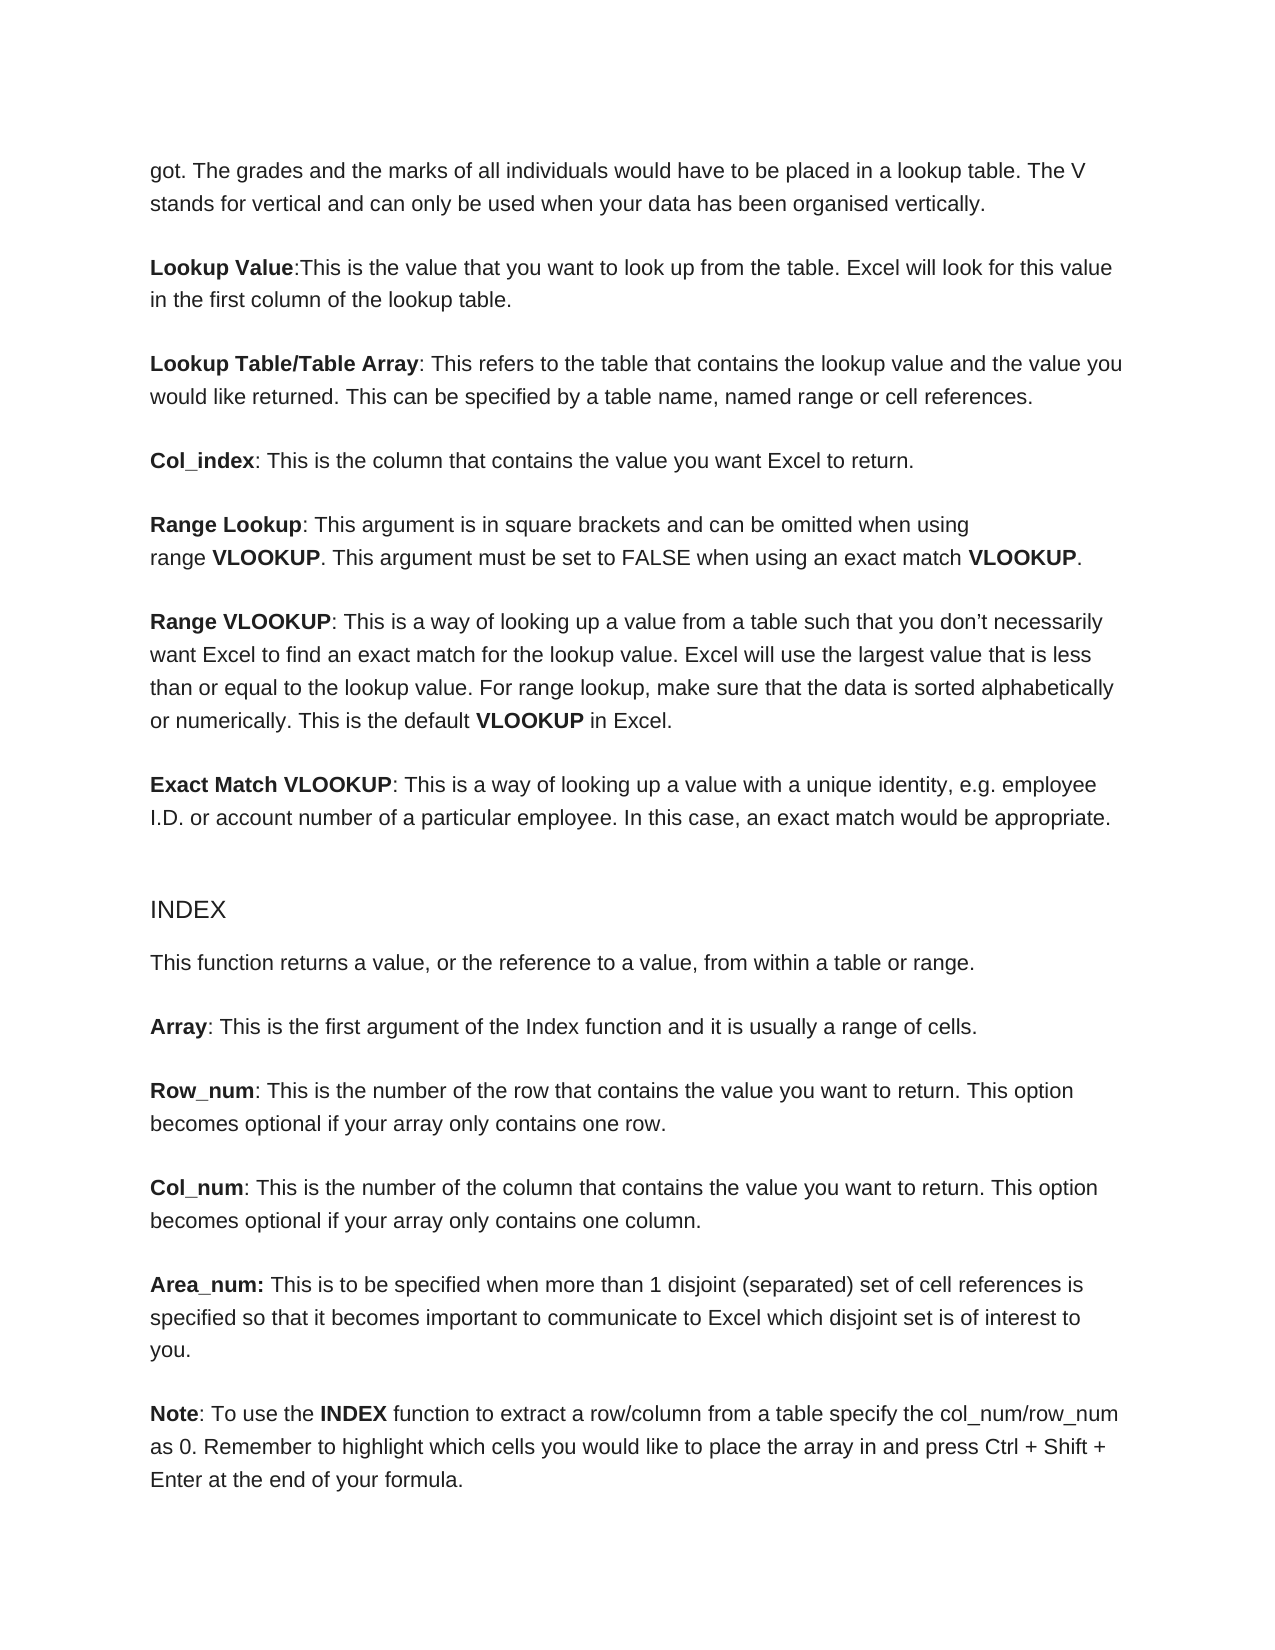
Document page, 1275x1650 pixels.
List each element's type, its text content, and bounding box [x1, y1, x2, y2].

text Col_index: This is the column that contains the value you want Excel to return. [150, 441, 1125, 473]
text Area_num: This is to be specified when more than 1 disjoint (separated) set of cell references is specified so that it becomes important to communicate to Excel which disjoint set is of interest to you. [150, 1264, 1125, 1362]
text Lookup Value:This is the value that you want to look up from the table. Excel will look for this value in the first column of the lookup table. [150, 247, 1125, 312]
text Note: To use the INDEX function to extract a row/column from a table specify the col_num/row_num as 0. Remember to highlight which cells you would like to place the array in and press Ctrl + Shift + Enter at the end of your formula. [150, 1394, 1125, 1492]
text This function returns a value, or the reference to a value, from within a table or range. [150, 942, 1125, 975]
text INDEX [150, 886, 1125, 923]
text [150, 150, 1125, 216]
text Range VLOOKUP: This is a way of looking up a value from a table such that you don’t necessarily want Excel to find an exact match for the lookup value. Excel will use the largest value that is less than or equal to the lookup value. For range lookup, make sure that the data is sorted alphabetically or numerically. This is the default VLOOKUP in Excel. [150, 602, 1125, 733]
text Exact Match VLOOKUP: This is a way of looking up a value with a unique identity, e.g. employee I.D. or account number of a particular employee. In this case, an exact match would be appropriate. [150, 764, 1125, 830]
text Lookup Table/Table Array: This refers to the table that contains the lookup value and the value you would like returned. This can be specified by a table name, named range or cell references. [150, 344, 1125, 409]
text Range Lookup: This argument is in square brackets and can be omitted when using range VLOOKUP. This argument must be set to FALSE when using an exact match VLOOKUP. [150, 505, 1125, 570]
text Row_num: This is the number of the row that contains the value you want to return. This option becomes optional if your array only contains one row. [150, 1070, 1125, 1136]
text Array: This is the first argument of the Index function and it is usually a range of cells. [150, 1006, 1125, 1039]
text Col_num: This is the number of the column that contains the value you want to return. This option becomes optional if your array only contains one column. [150, 1167, 1125, 1233]
